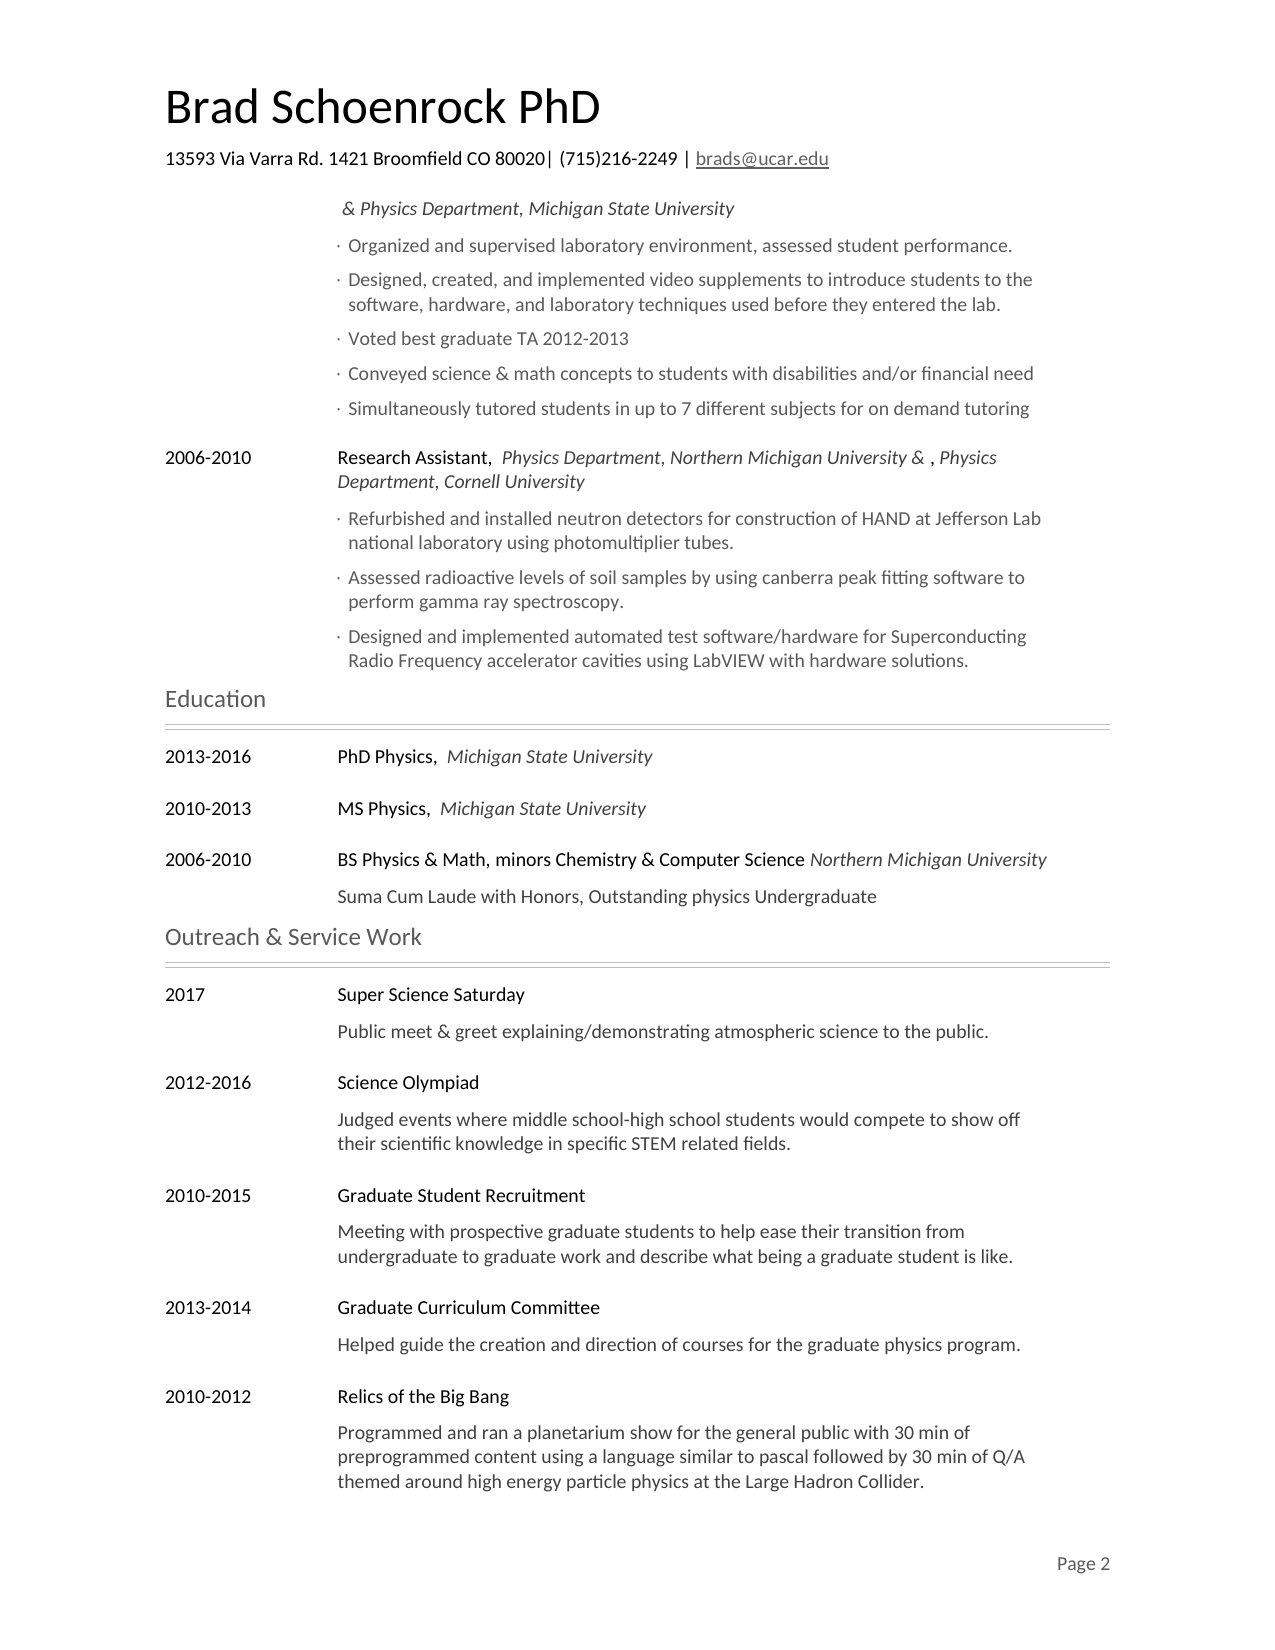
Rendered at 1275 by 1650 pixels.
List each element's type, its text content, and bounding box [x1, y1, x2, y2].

table_cell 2010-2013 [165, 781, 337, 832]
text Education [165, 683, 1050, 713]
table_cell Science Olympiad Judged events where middle school-high school students would compete to show off their scientific knowledge in specific STEM related fields. [338, 1055, 1110, 1168]
table_cell PhD Physics, Michigan State University [338, 730, 1110, 781]
table_cell Super Science Saturday Public meet & greet explaining/demonstrating atmospheric science to the public. [338, 968, 1110, 1055]
table_cell MS Physics, Michigan State University [338, 781, 1110, 832]
table_cell 2013-2014 [165, 1280, 337, 1369]
table_cell 2017 [165, 968, 337, 1055]
table_header [165, 963, 337, 967]
table_cell 2012-2016 [165, 1055, 337, 1168]
table_header [338, 963, 1110, 967]
table_cell 2013-2016 [165, 730, 337, 781]
table_cell Graduate Curriculum Committee Helped guide the creation and direction of courses for the graduate physics program. [338, 1280, 1110, 1369]
text Outreach & Service Work [165, 921, 1050, 951]
